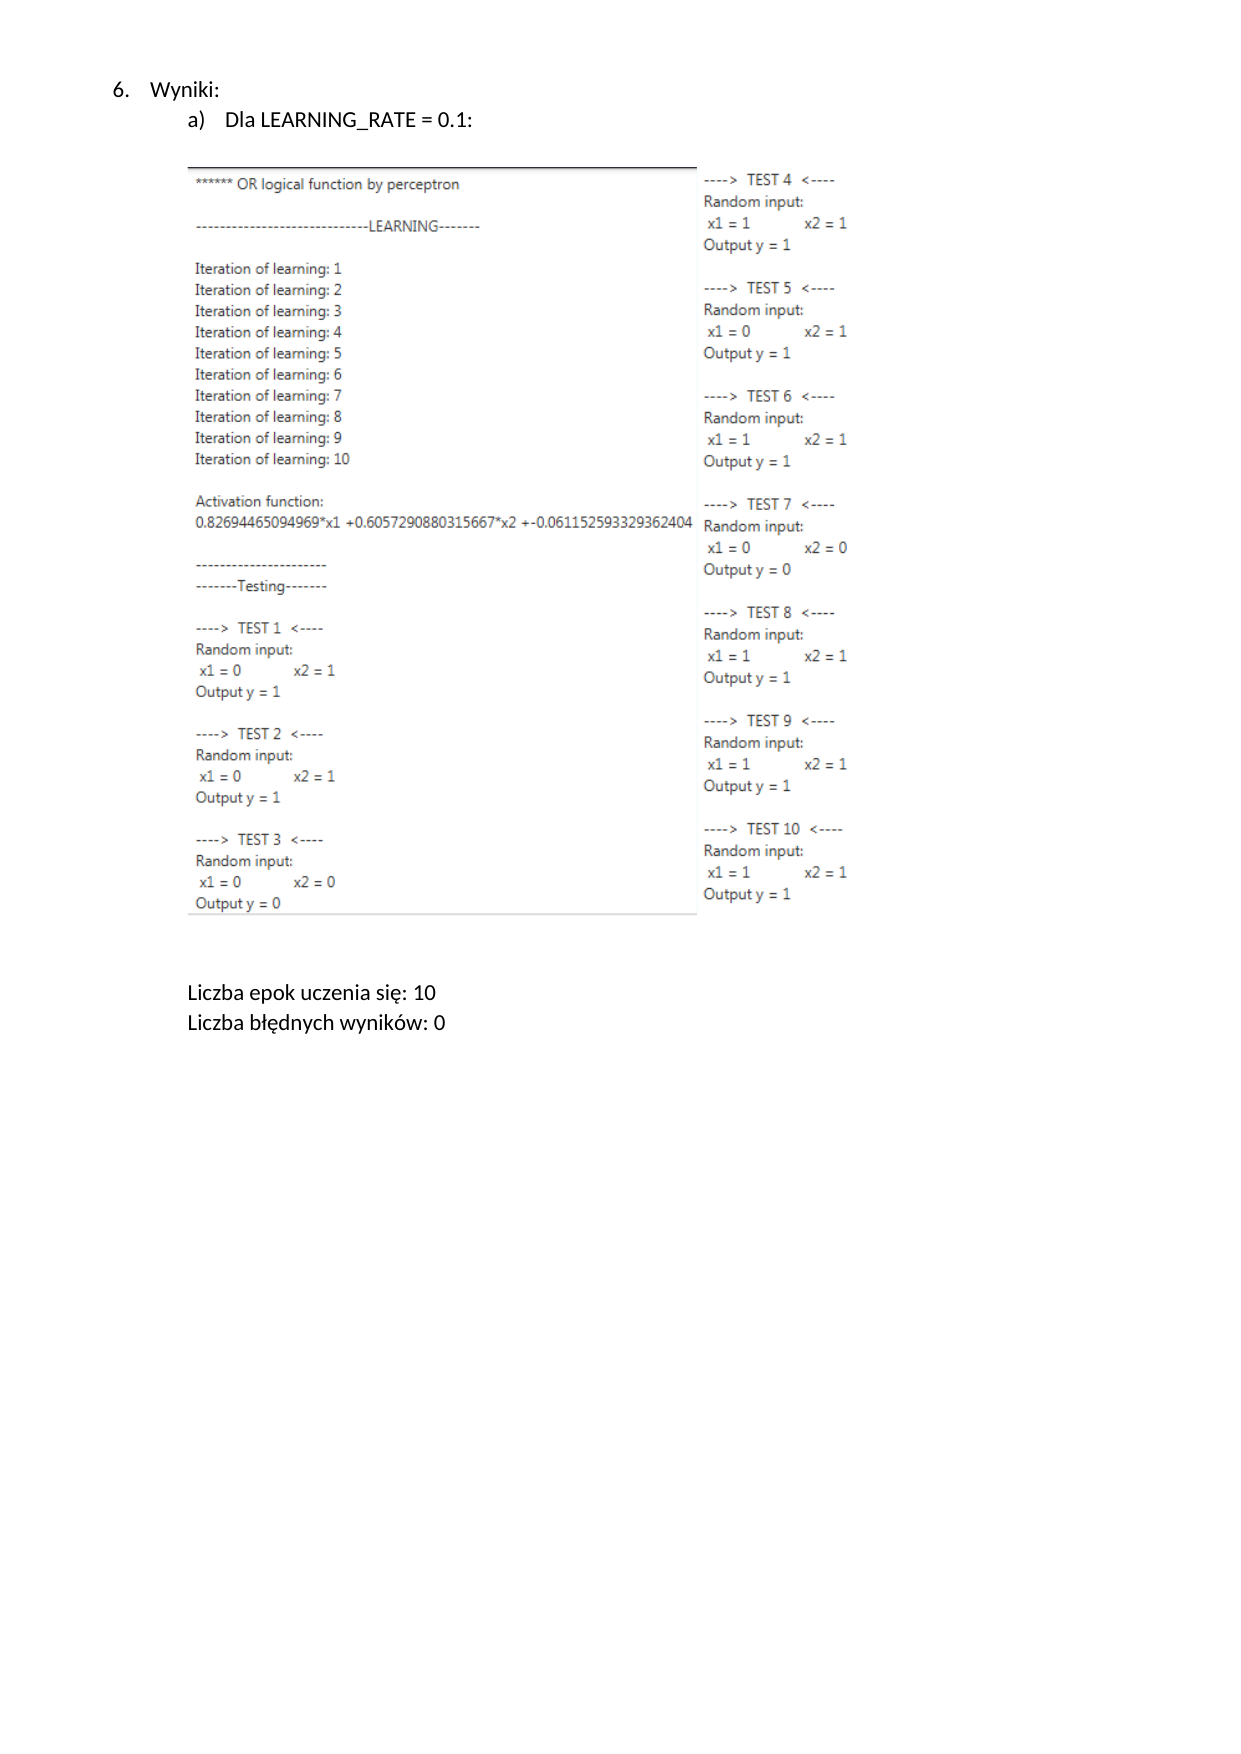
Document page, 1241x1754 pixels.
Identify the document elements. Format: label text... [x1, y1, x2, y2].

list Liczba błędnych wyników: 0 [187, 1008, 1165, 1036]
list Liczba epok uczenia się: 10 [187, 978, 1165, 1006]
picture [187, 165, 870, 916]
list Dla LEARNING_RATE = 0.1: [187, 105, 1165, 133]
list Wyniki: [112, 75, 1165, 103]
